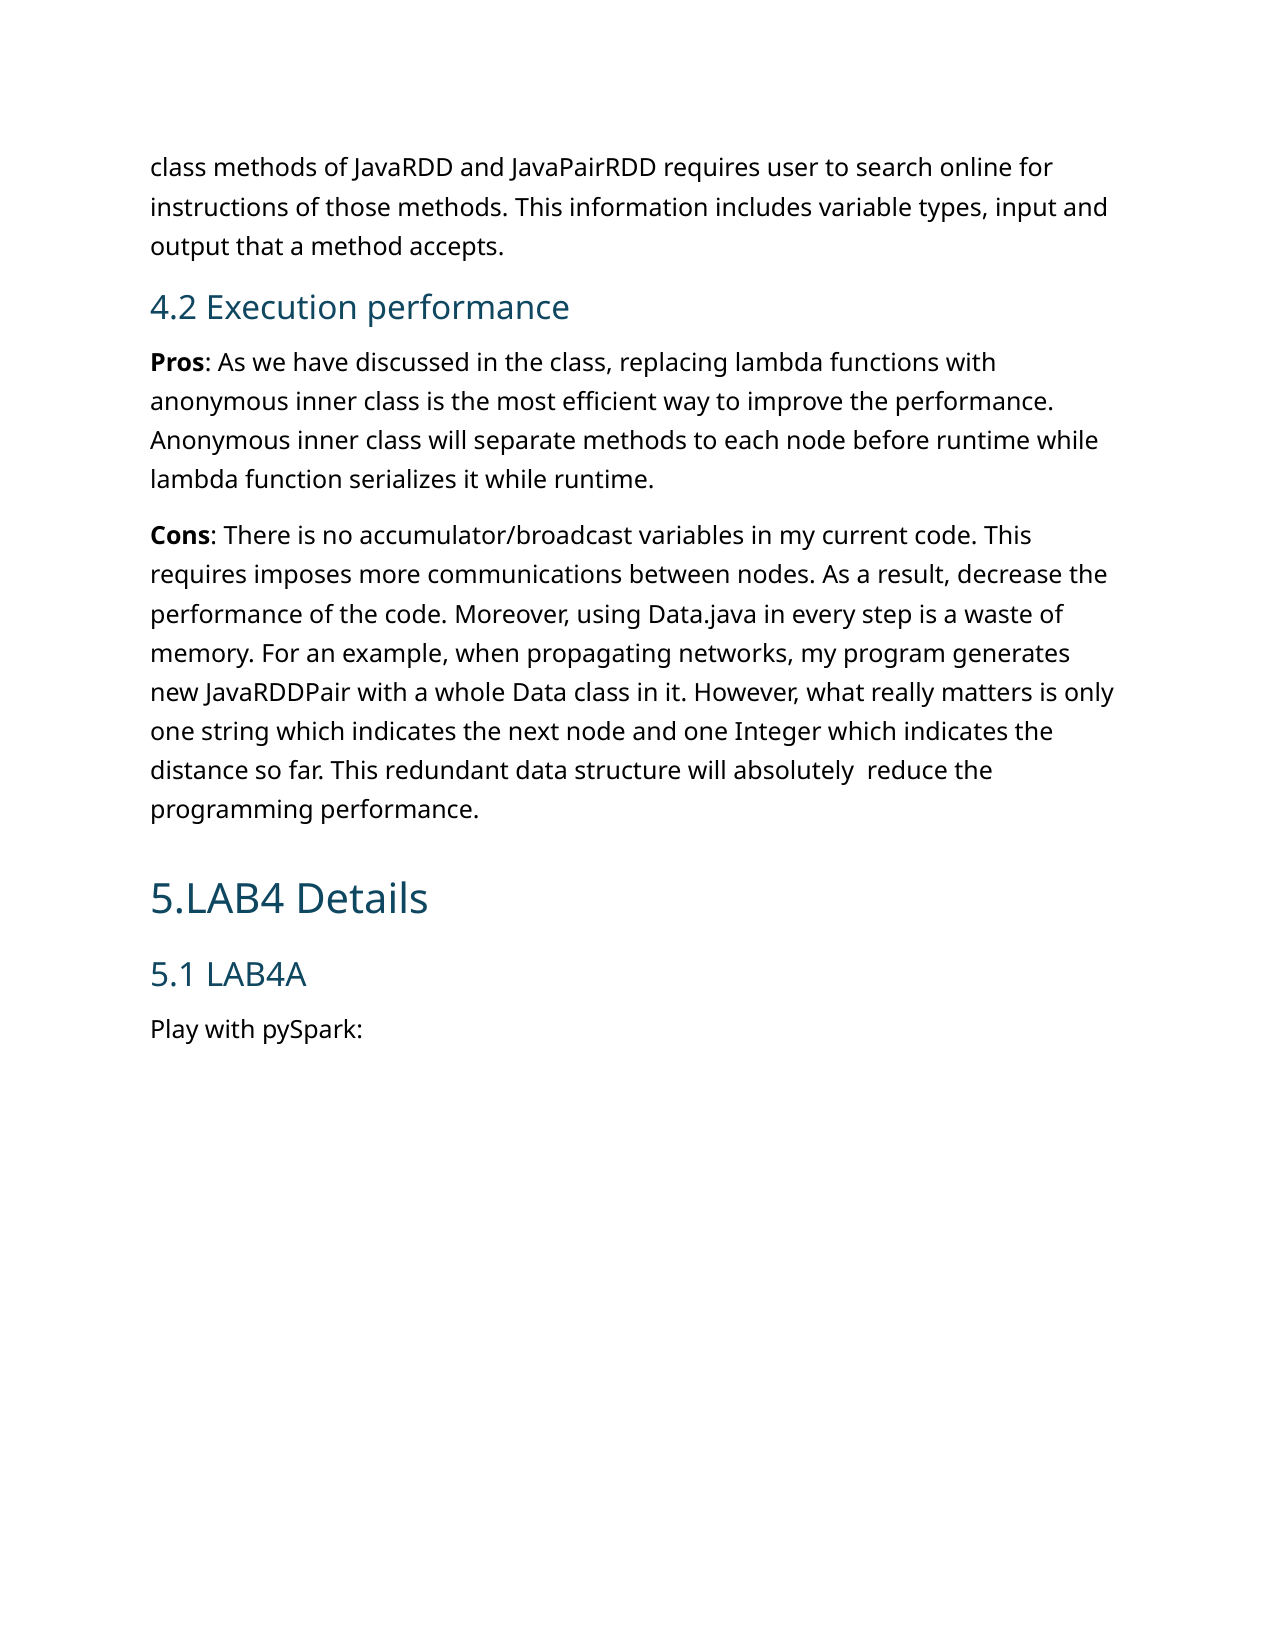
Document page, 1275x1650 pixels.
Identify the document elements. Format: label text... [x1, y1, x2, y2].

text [150, 150, 1125, 262]
subtitle 4.2 Execution performance [150, 284, 1125, 329]
subtitle 5.1 LAB4A [150, 951, 1125, 996]
text Play with pySpark: [150, 1011, 1125, 1045]
text Cons: There is no accumulator/broadcast variables in my current code. This requires imposes more communications between nodes. As a result, decrease the performance of the code. Moreover, using Data.java in every step is a waste of memory. For an example, when propagating networks, my program generates new JavaRDDPair with a whole Data class in it. However, what really matters is only one string which indicates the next node and one Integer which indicates the distance so far. This redundant data structure will absolutely reduce the programming performance. [150, 518, 1125, 826]
subtitle 5.LAB4 Details [150, 869, 1125, 926]
text Pros: As we have discussed in the class, replacing lambda functions with anonymous inner class is the most efficient way to improve the performance. Anonymous inner class will separate methods to each node before runtime while lambda function serializes it while runtime. [150, 345, 1125, 496]
